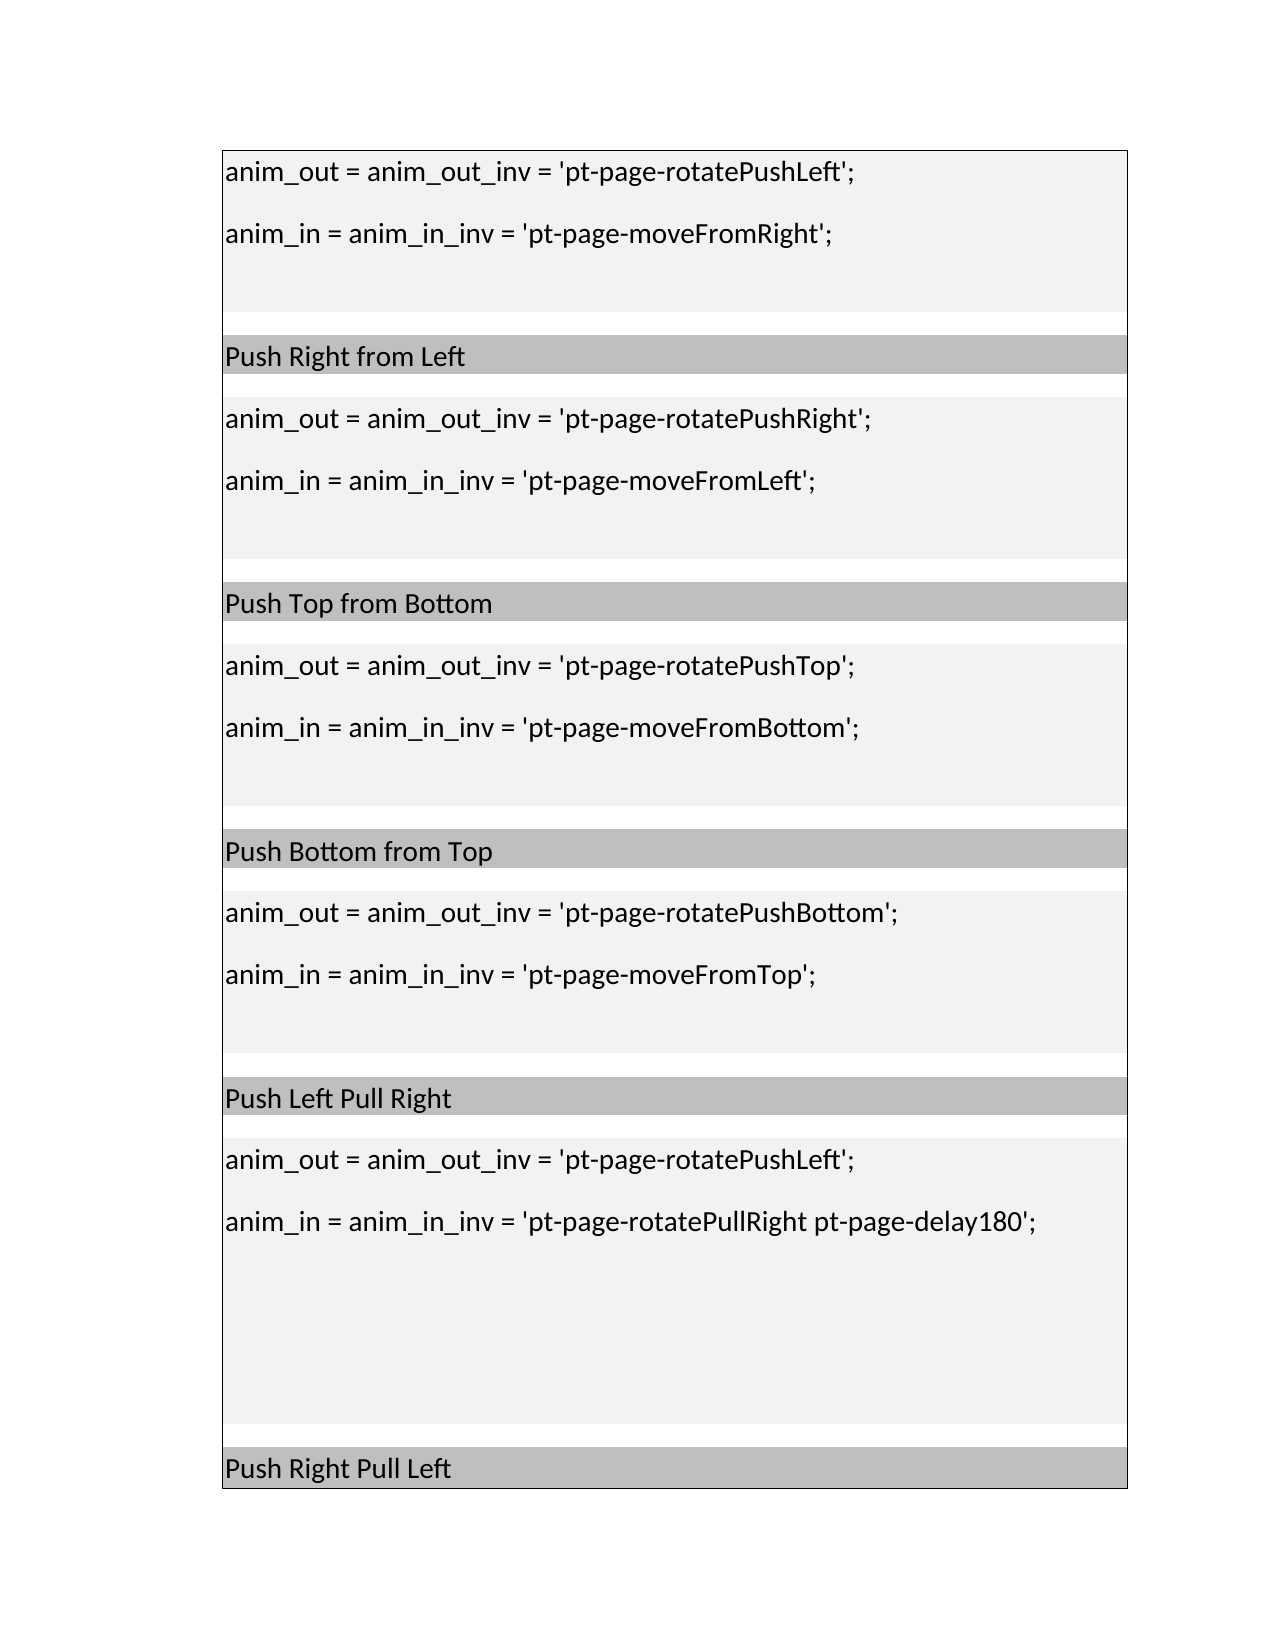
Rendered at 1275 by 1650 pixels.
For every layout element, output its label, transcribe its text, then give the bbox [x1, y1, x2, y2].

text anim_out = anim_out_inv = 'pt-page-rotatePushBottom'; [223, 891, 1127, 930]
text anim_in = anim_in_inv = 'pt-page-moveFromTop'; [223, 953, 1127, 992]
text anim_in = anim_in_inv = 'pt-page-moveFromBottom'; [223, 706, 1127, 745]
text Push Left Pull Right [223, 1077, 1127, 1115]
text anim_out = anim_out_inv = 'pt-page-rotatePushRight'; [223, 397, 1127, 436]
text anim_out = anim_out_inv = 'pt-page-rotatePushLeft'; [223, 151, 1127, 189]
text anim_in = anim_in_inv = 'pt-page-moveFromLeft'; [223, 459, 1127, 498]
text Push Top from Bottom [223, 582, 1127, 621]
text Push Right from Left [223, 335, 1127, 374]
text anim_out = anim_out_inv = 'pt-page-rotatePushLeft'; [223, 1138, 1127, 1177]
text Push Right Pull Left [223, 1447, 1127, 1488]
text anim_out = anim_out_inv = 'pt-page-rotatePushTop'; [223, 644, 1127, 683]
text Push Bottom from Top [223, 829, 1127, 868]
text anim_in = anim_in_inv = 'pt-page-rotatePullRight pt-page-delay180'; [223, 1200, 1127, 1239]
text anim_in = anim_in_inv = 'pt-page-moveFromRight'; [223, 212, 1127, 251]
